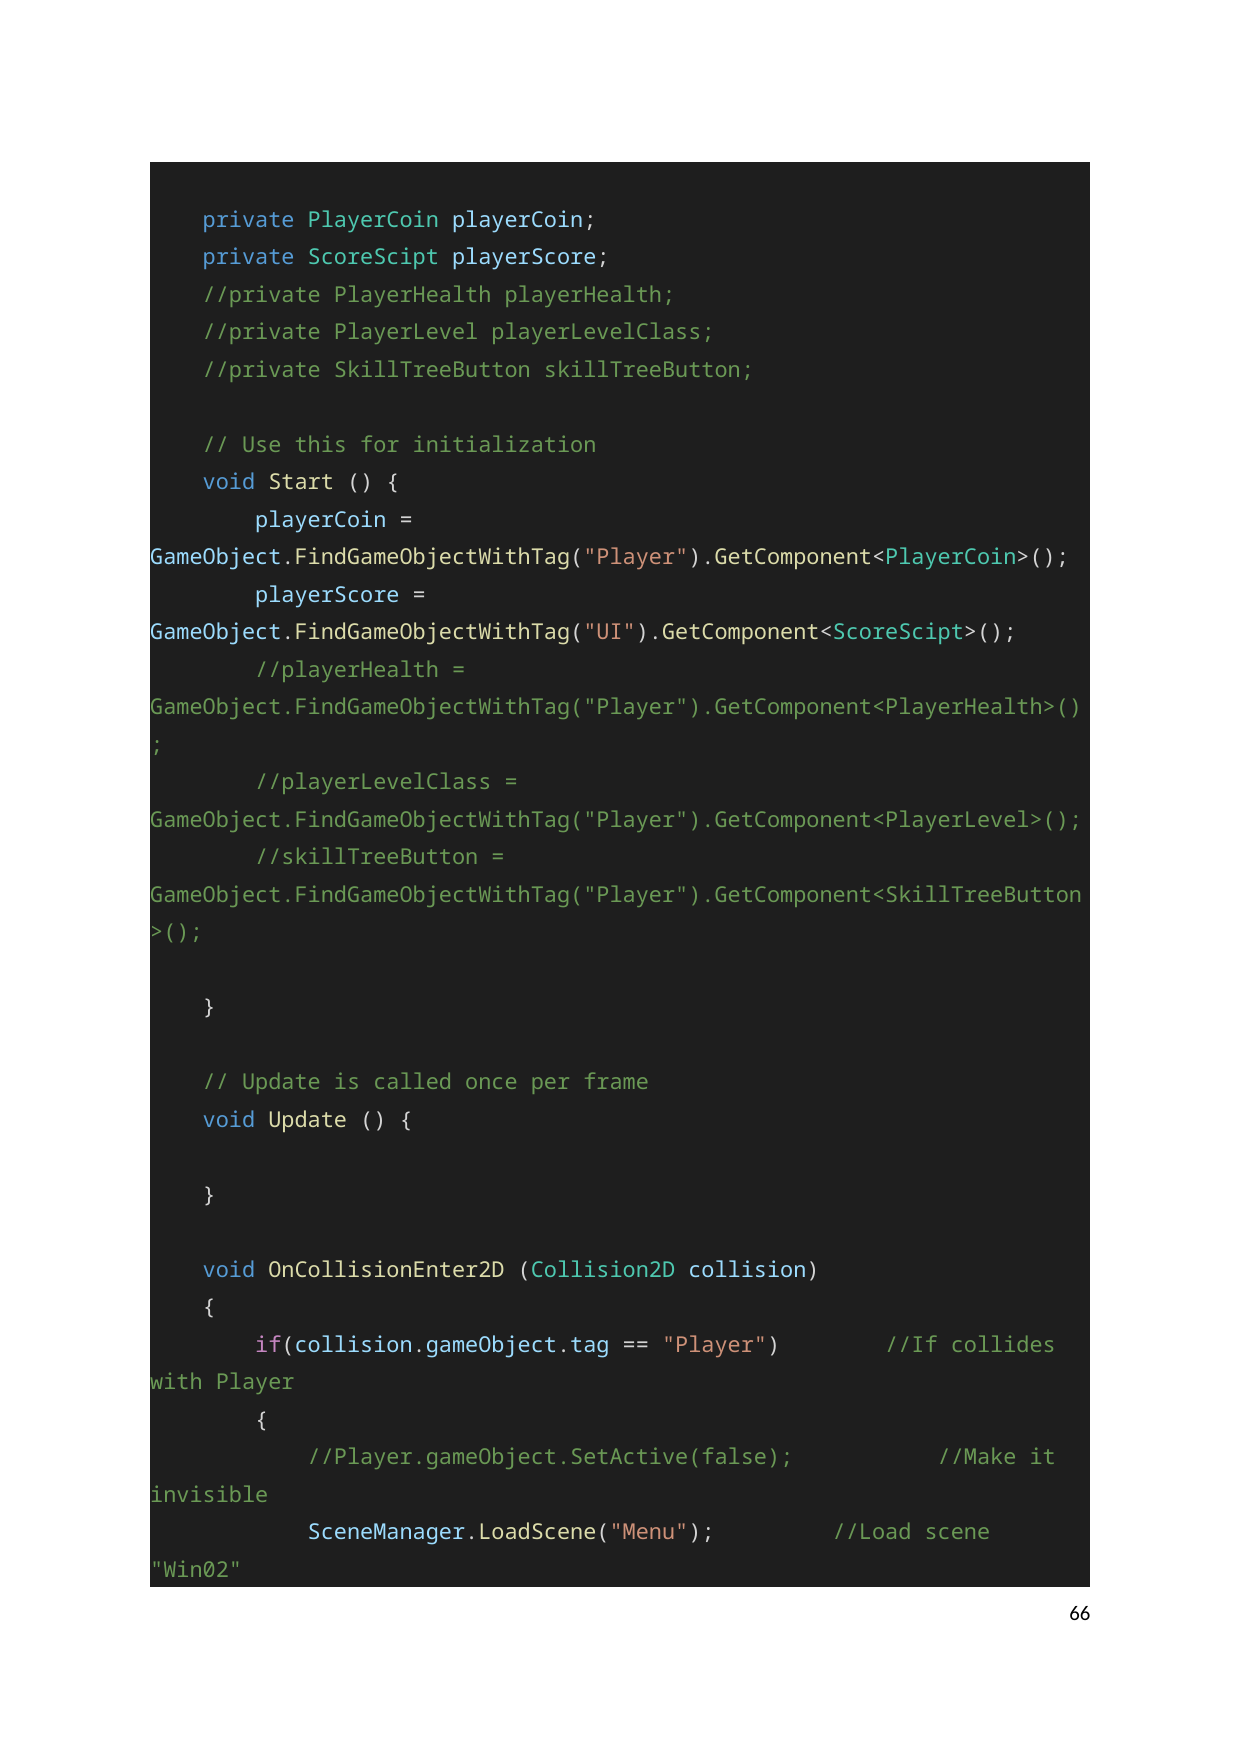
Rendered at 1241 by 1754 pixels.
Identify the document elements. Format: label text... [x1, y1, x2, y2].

text if(collision.gameObject.tag == "Player") //If collides with Player [150, 1325, 1090, 1400]
text // Use this for initialization [150, 425, 1090, 462]
text SceneManager.LoadScene("Menu"); //Load scene "Win02" [150, 1512, 1090, 1587]
text } [150, 987, 1090, 1025]
text void Start () { [150, 462, 1090, 500]
text //private SkillTreeButton skillTreeButton; [150, 350, 1090, 387]
text private PlayerCoin playerCoin; [150, 200, 1090, 237]
text { [150, 1287, 1090, 1325]
text void Update () { [150, 1100, 1090, 1137]
text playerCoin = GameObject.FindGameObjectWithTag("Player").GetComponent<PlayerCoin>(); [150, 500, 1090, 575]
text //Player.gameObject.SetActive(false); //Make it invisible [150, 1437, 1090, 1512]
text //playerHealth = GameObject.FindGameObjectWithTag("Player").GetComponent<PlayerHealth>(); [150, 650, 1090, 762]
text private ScoreScipt playerScore; [150, 237, 1090, 275]
text playerScore = GameObject.FindGameObjectWithTag("UI").GetComponent<ScoreScipt>(); [150, 575, 1090, 650]
text void OnCollisionEnter2D (Collision2D collision) [150, 1250, 1090, 1287]
text { [150, 1400, 1090, 1437]
text } [150, 1175, 1090, 1212]
text //private PlayerLevel playerLevelClass; [150, 312, 1090, 350]
text // Update is called once per frame [150, 1062, 1090, 1100]
text //playerLevelClass = GameObject.FindGameObjectWithTag("Player").GetComponent<PlayerLevel>(); [150, 762, 1090, 837]
text //skillTreeButton = GameObject.FindGameObjectWithTag("Player").GetComponent<SkillTreeButton>(); [150, 837, 1090, 950]
text //private PlayerHealth playerHealth; [150, 275, 1090, 312]
